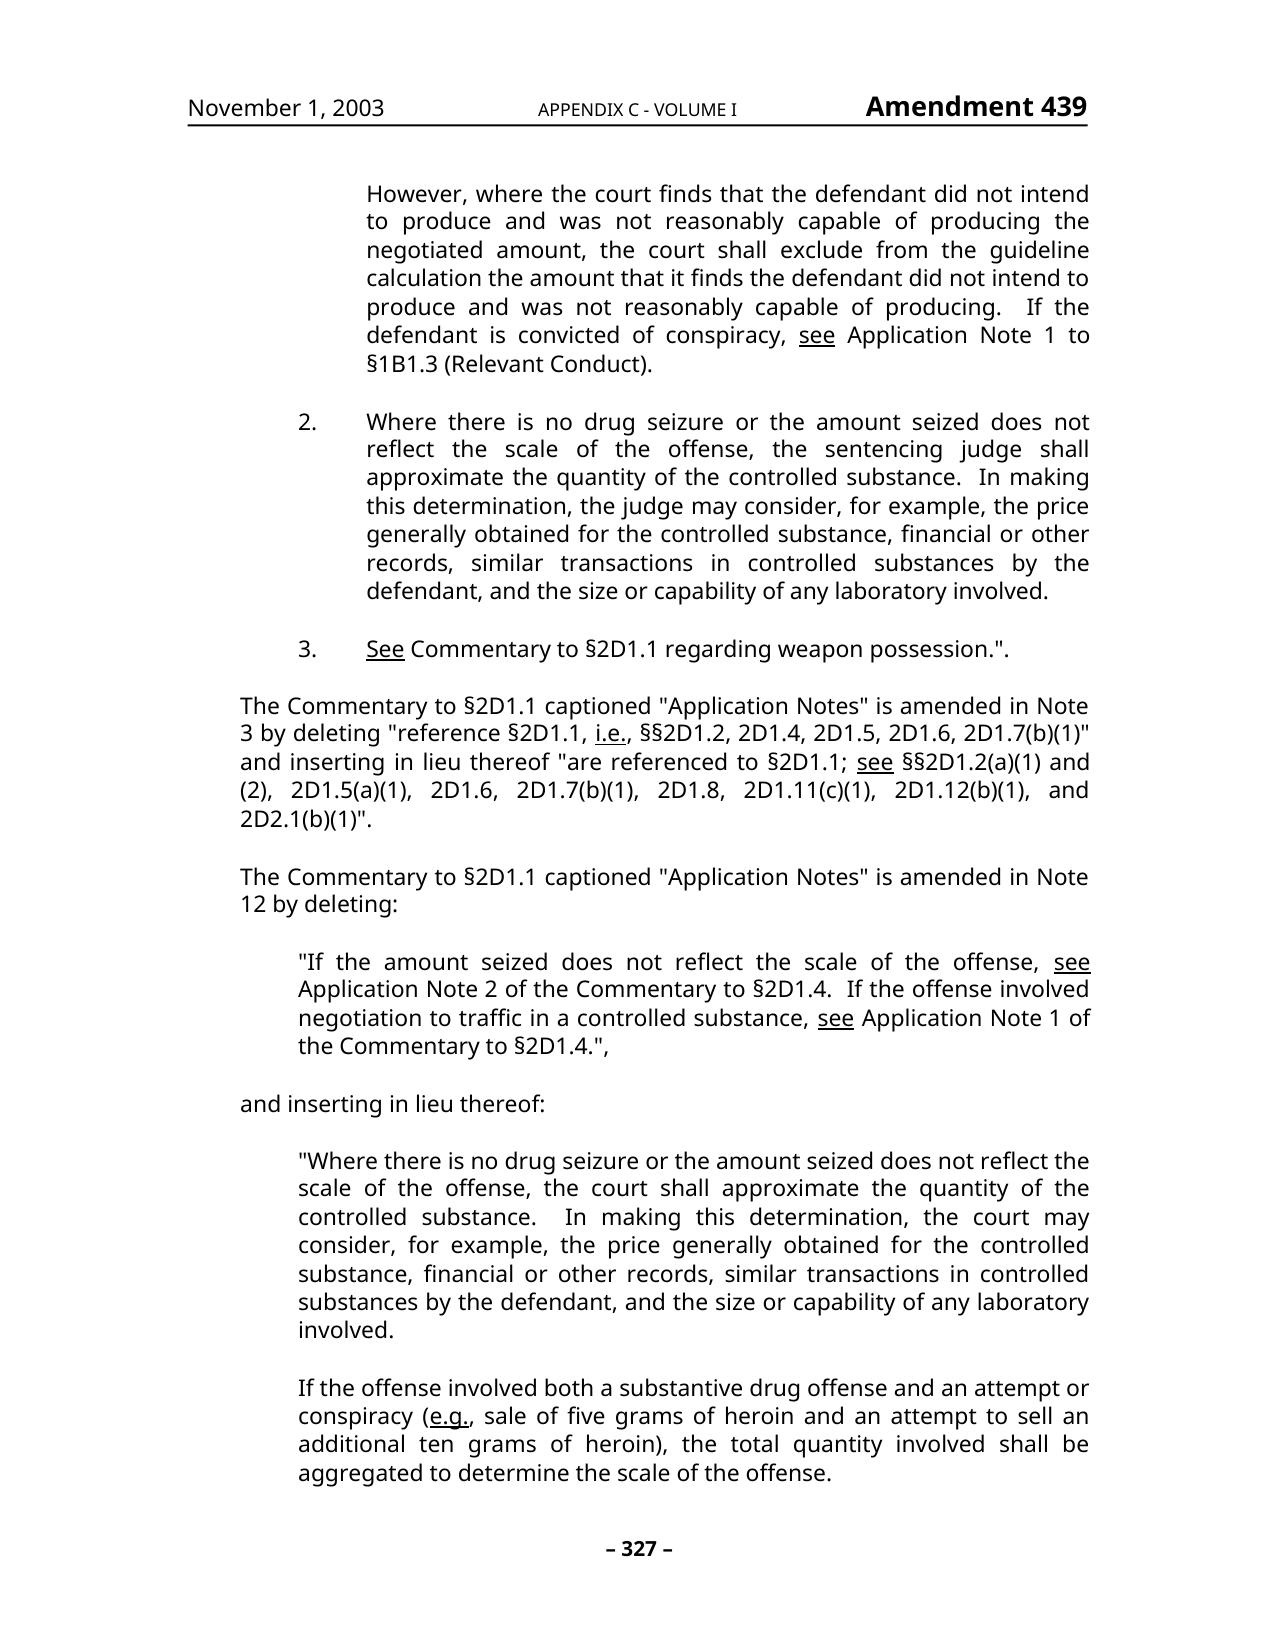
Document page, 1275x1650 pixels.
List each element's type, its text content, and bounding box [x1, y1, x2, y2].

text The Commentary to §2D1.1 captioned "Application Notes" is amended in Note 12 by deleting: [240, 862, 1091, 919]
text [298, 180, 1091, 379]
text 3. See Commentary to §2D1.1 regarding weapon possession.". [298, 635, 1091, 663]
text "If the amount seized does not reflect the scale of the offense, see Application Note 2 of the Commentary to §2D1.4. If the offense involved negotiation to traffic in a controlled substance, see Application Note 1 of the Commentary to §2D1.4.", [298, 947, 1091, 1061]
text The Commentary to §2D1.1 captioned "Application Notes" is amended in Note 3 by deleting "reference §2D1.1, i.e., §§2D1.2, 2D1.4, 2D1.5, 2D1.6, 2D1.7(b)(1)" and inserting in lieu thereof "are referenced to §2D1.1; see §§2D1.2(a)(1) and (2), 2D1.5(a)(1), 2D1.6, 2D1.7(b)(1), 2D1.8, 2D1.11(c)(1), 2D1.12(b)(1), and 2D2.1(b)(1)". [240, 692, 1091, 834]
text "Where there is no drug seizure or the amount seized does not reflect the scale of the offense, the court shall approximate the quantity of the controlled substance. In making this determination, the court may consider, for example, the price generally obtained for the controlled substance, financial or other records, similar transactions in controlled substances by the defendant, and the size or capability of any laboratory involved. [298, 1147, 1091, 1346]
text 2. Where there is no drug seizure or the amount seized does not reflect the scale of the offense, the sentencing judge shall approximate the quantity of the controlled substance. In making this determination, the judge may consider, for example, the price generally obtained for the controlled substance, financial or other records, similar transactions in controlled substances by the defendant, and the size or capability of any laboratory involved. [298, 407, 1091, 606]
text and inserting in lieu thereof: [240, 1090, 1091, 1118]
text If the offense involved both a substantive drug offense and an attempt or conspiracy (e.g., sale of five grams of heroin and an attempt to sell an additional ten grams of heroin), the total quantity involved shall be aggregated to determine the scale of the offense. [298, 1374, 1091, 1488]
